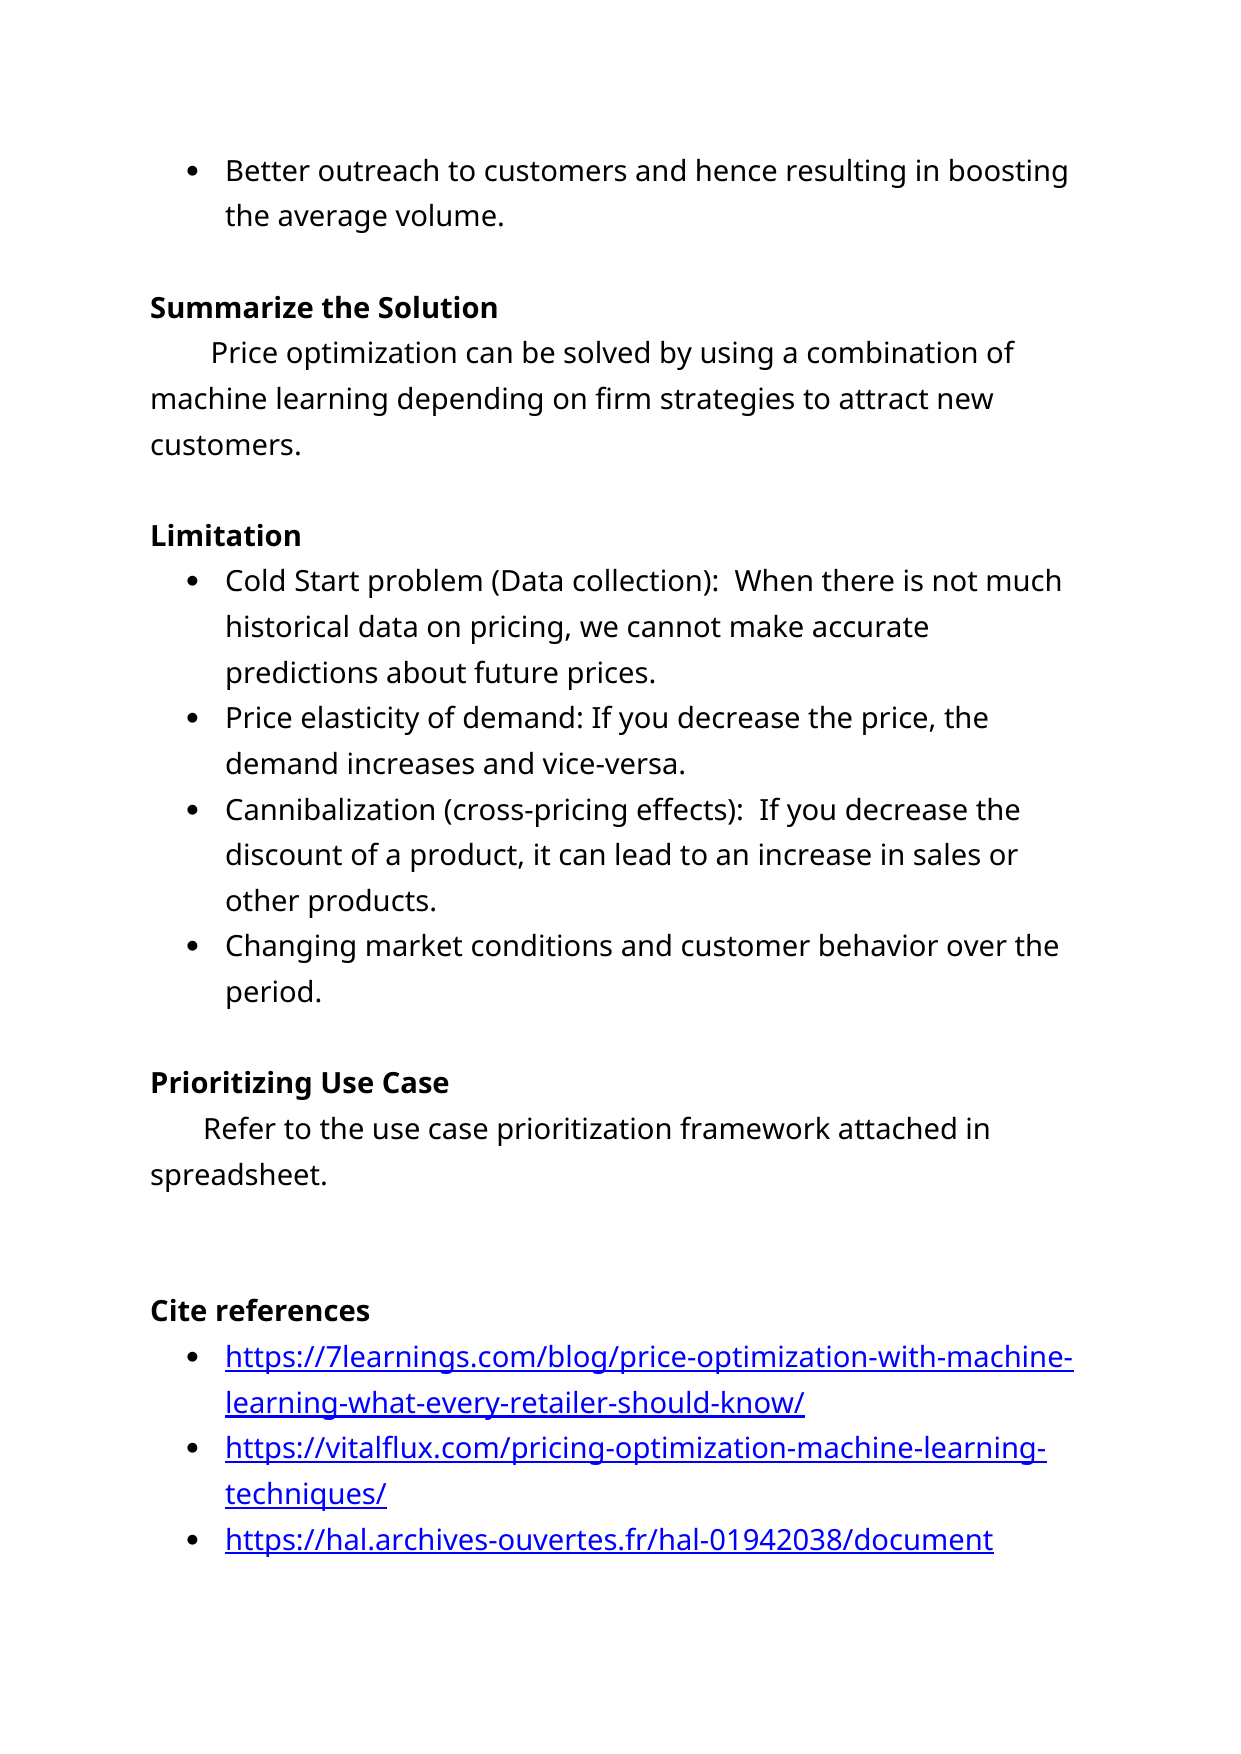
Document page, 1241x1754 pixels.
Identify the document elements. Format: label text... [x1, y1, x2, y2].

list Cold Start problem (Data collection): When there is not much historical data on pricing, we cannot make accurate predictions about future prices. [187, 561, 1090, 692]
text Summarize the Solution [150, 287, 1090, 327]
list https://7learnings.com/blog/price-optimization-with-machine-learning-what-every-retailer-should-know/ [187, 1336, 1090, 1422]
text Cite references [150, 1291, 1090, 1330]
list Price elasticity of demand: If you decrease the price, the demand increases and vice-versa. [187, 697, 1090, 783]
text Prioritizing Use Case [150, 1062, 1090, 1102]
list https://hal.archives-ouvertes.fr/hal-01942038/document [187, 1519, 1090, 1558]
text Limitation [150, 515, 1090, 555]
list Better outreach to customers and hence resulting in boosting the average volume. [187, 150, 1090, 235]
text Refer to the use case prioritization framework attached in spreadsheet. [150, 1108, 1090, 1193]
list Changing market conditions and customer behavior over the period. [187, 926, 1090, 1011]
list Cannibalization (cross-pricing effects): If you decrease the discount of a product, it can lead to an increase in sales or other products. [187, 789, 1090, 920]
list https://vitalflux.com/pricing-optimization-machine-learning-techniques/ [187, 1427, 1090, 1513]
text Price optimization can be solved by using a combination of machine learning depending on firm strategies to attract new customers. [150, 332, 1090, 463]
